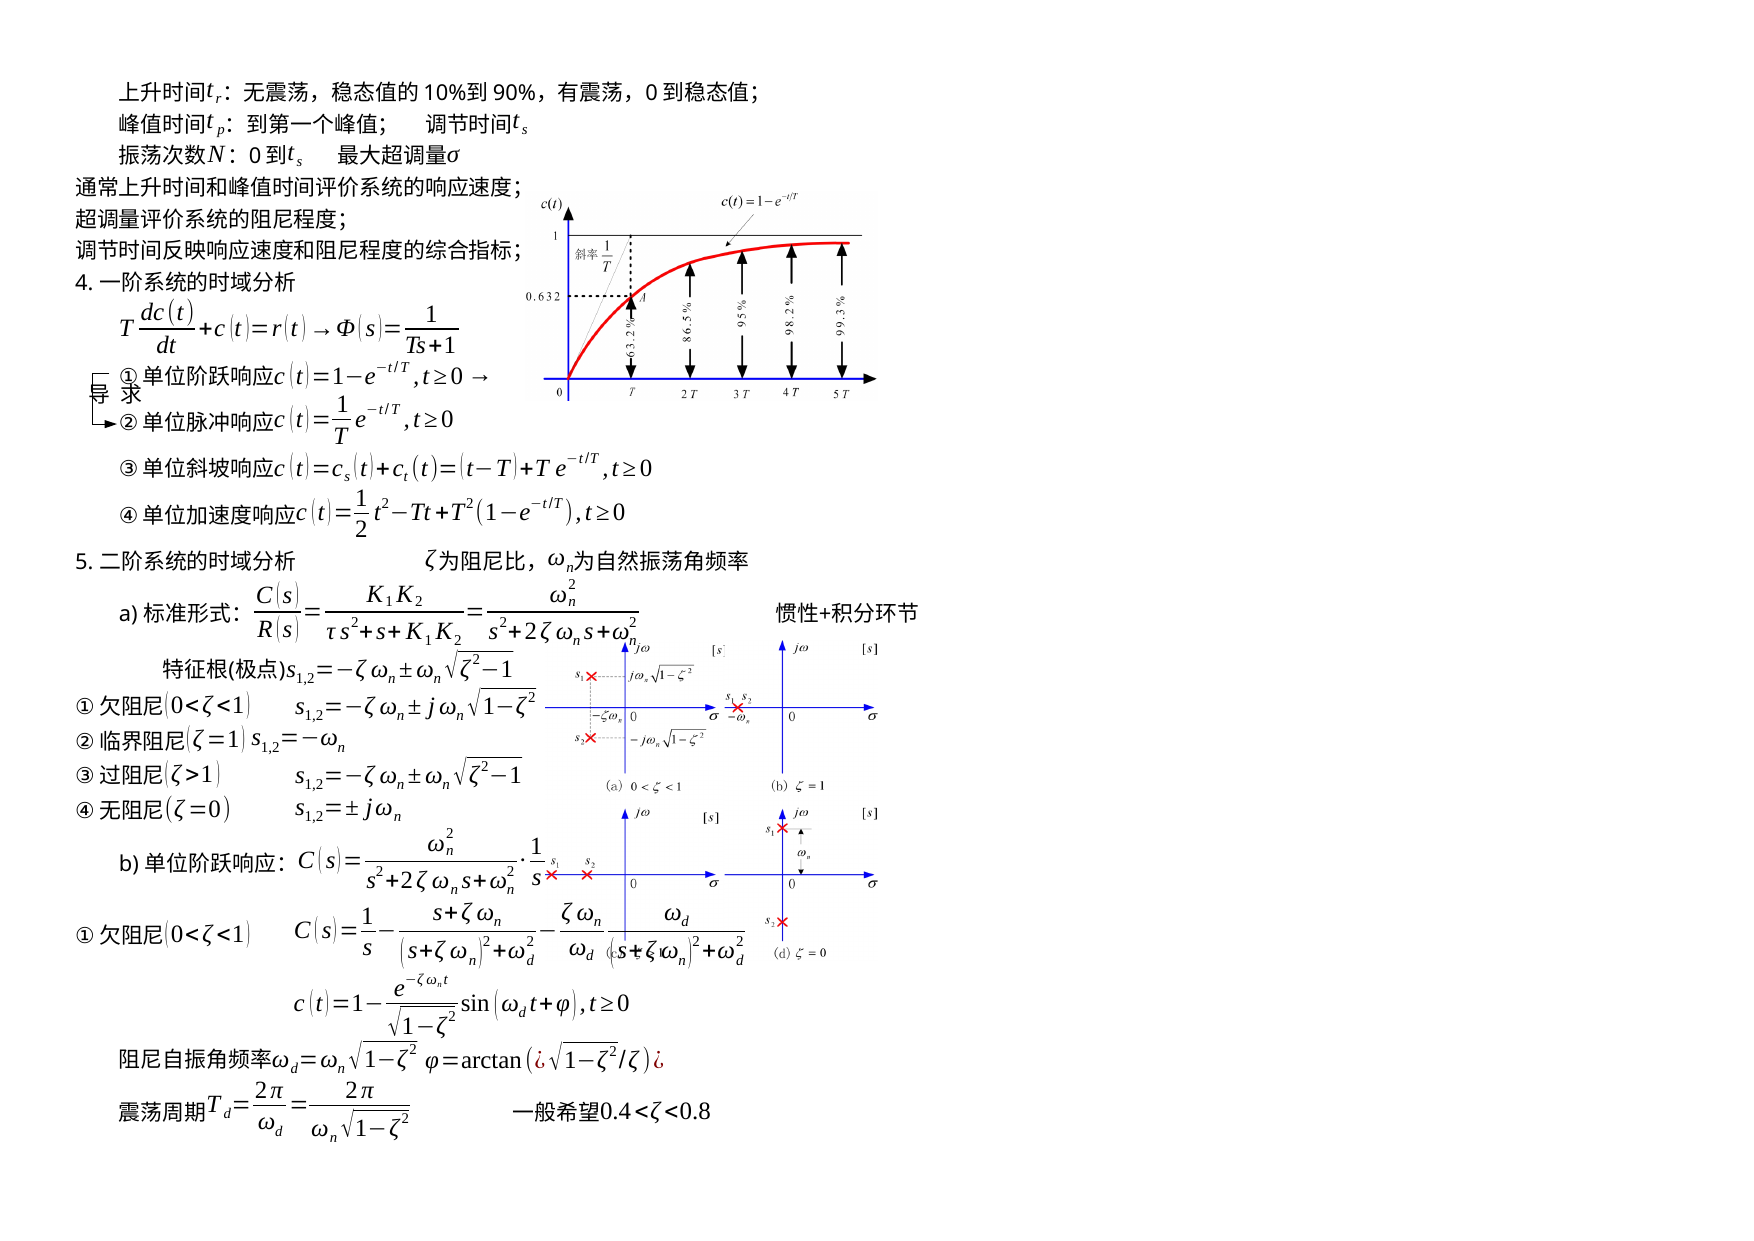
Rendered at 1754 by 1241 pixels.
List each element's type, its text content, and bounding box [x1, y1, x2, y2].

list 调节时间反映响应速度和阻尼程度的综合指标； [75, 233, 1679, 265]
list ②单位脉冲响应 [75, 391, 1679, 450]
list ④无阻尼 [75, 793, 1679, 825]
list 一阶系统的时域分析 [75, 265, 1679, 297]
list 振荡次数：0到 最大超调量 [119, 138, 1679, 170]
list 上升时间：无震荡，稳态值的10%到90%，有震荡，0到稳态值； [119, 75, 1679, 107]
list ③单位斜坡响应 [75, 450, 1679, 485]
list 超调量评价系统的阻尼程度； [75, 202, 1679, 233]
list 特征根(极点) [162, 649, 1679, 686]
list 单位阶跃响应： [119, 825, 1679, 898]
list 通常上升时间和峰值时间评价系统的响应速度； [75, 170, 1679, 202]
list 二阶系统的时域分析 为阻尼比，为自然振荡角频率 [75, 544, 1679, 576]
list 标准形式： 惯性+积分环节 [119, 576, 1679, 649]
list ①欠阻尼 [75, 686, 1679, 724]
list ①单位阶跃响应 [119, 358, 1679, 391]
picture [525, 297, 878, 358]
list 峰值时间：到第一个峰值； 调节时间 [119, 107, 1679, 138]
list 阻尼自振角频率 [75, 1039, 1679, 1077]
list ①欠阻尼 [75, 898, 1679, 970]
list ②临界阻尼 [75, 724, 1679, 756]
list ③过阻尼 [75, 756, 1679, 793]
list 震荡周期 一般希望 [75, 1077, 1679, 1145]
list ④单位加速度响应 [75, 485, 1679, 544]
